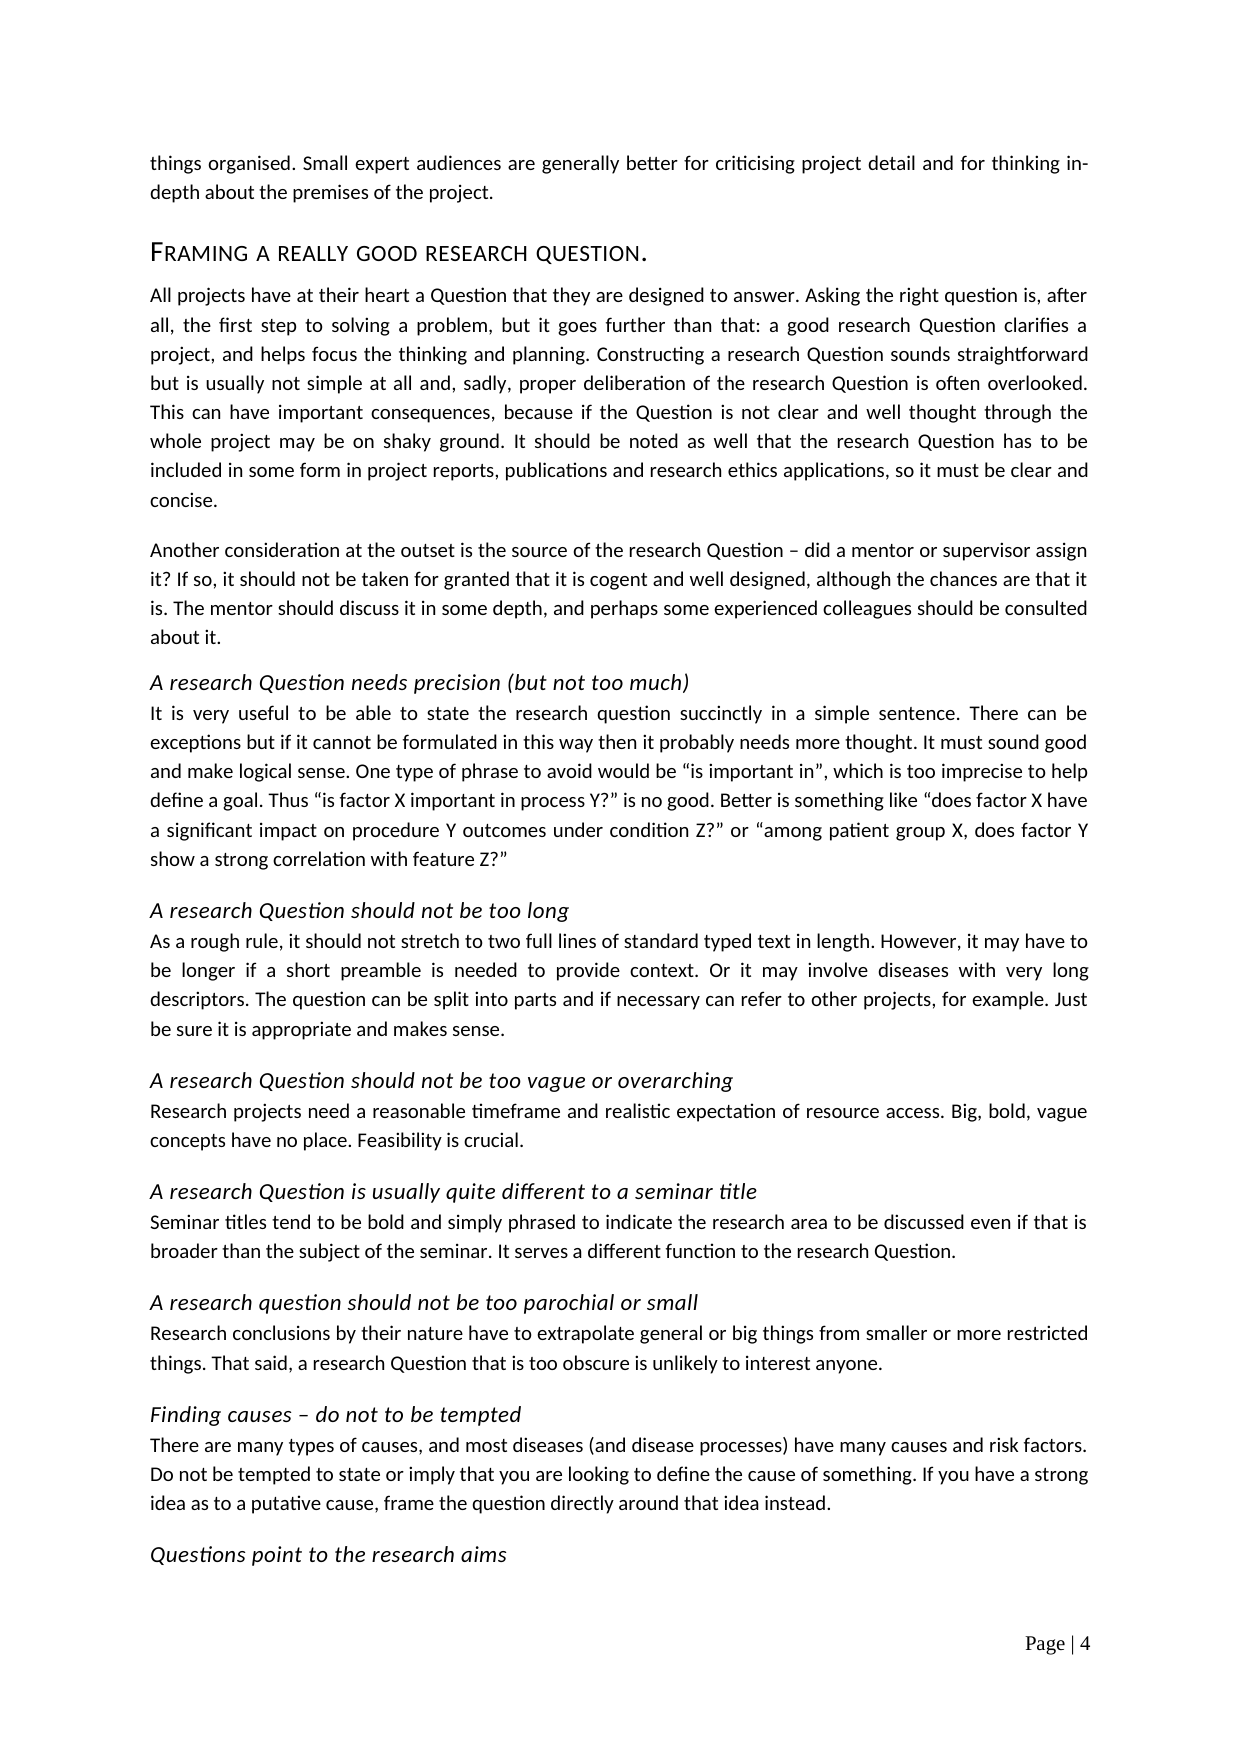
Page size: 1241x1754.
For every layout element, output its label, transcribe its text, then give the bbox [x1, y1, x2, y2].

subtitle Framing a really good research question. [150, 233, 1090, 269]
text Another consideration at the outset is the source of the research Question – did a mentor or supervisor assign it? If so, it should not be taken for granted that it is cogent and well designed, although the chances are that it is. The mentor should discuss it in some depth, and perhaps some experienced colleagues should be consulted about it. [150, 537, 1090, 650]
subtitle Finding causes – do not to be tempted [150, 1400, 1090, 1428]
subtitle A research Question should not be too vague or overarching [150, 1066, 1090, 1094]
subtitle A research Question should not be too long [150, 896, 1090, 924]
subtitle Questions point to the research aims [150, 1540, 1090, 1568]
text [150, 150, 1090, 204]
subtitle A research Question needs precision (but not too much) [150, 668, 1090, 696]
subtitle A research Question is usually quite different to a seminar title [150, 1177, 1090, 1205]
subtitle A research question should not be too parochial or small [150, 1288, 1090, 1316]
